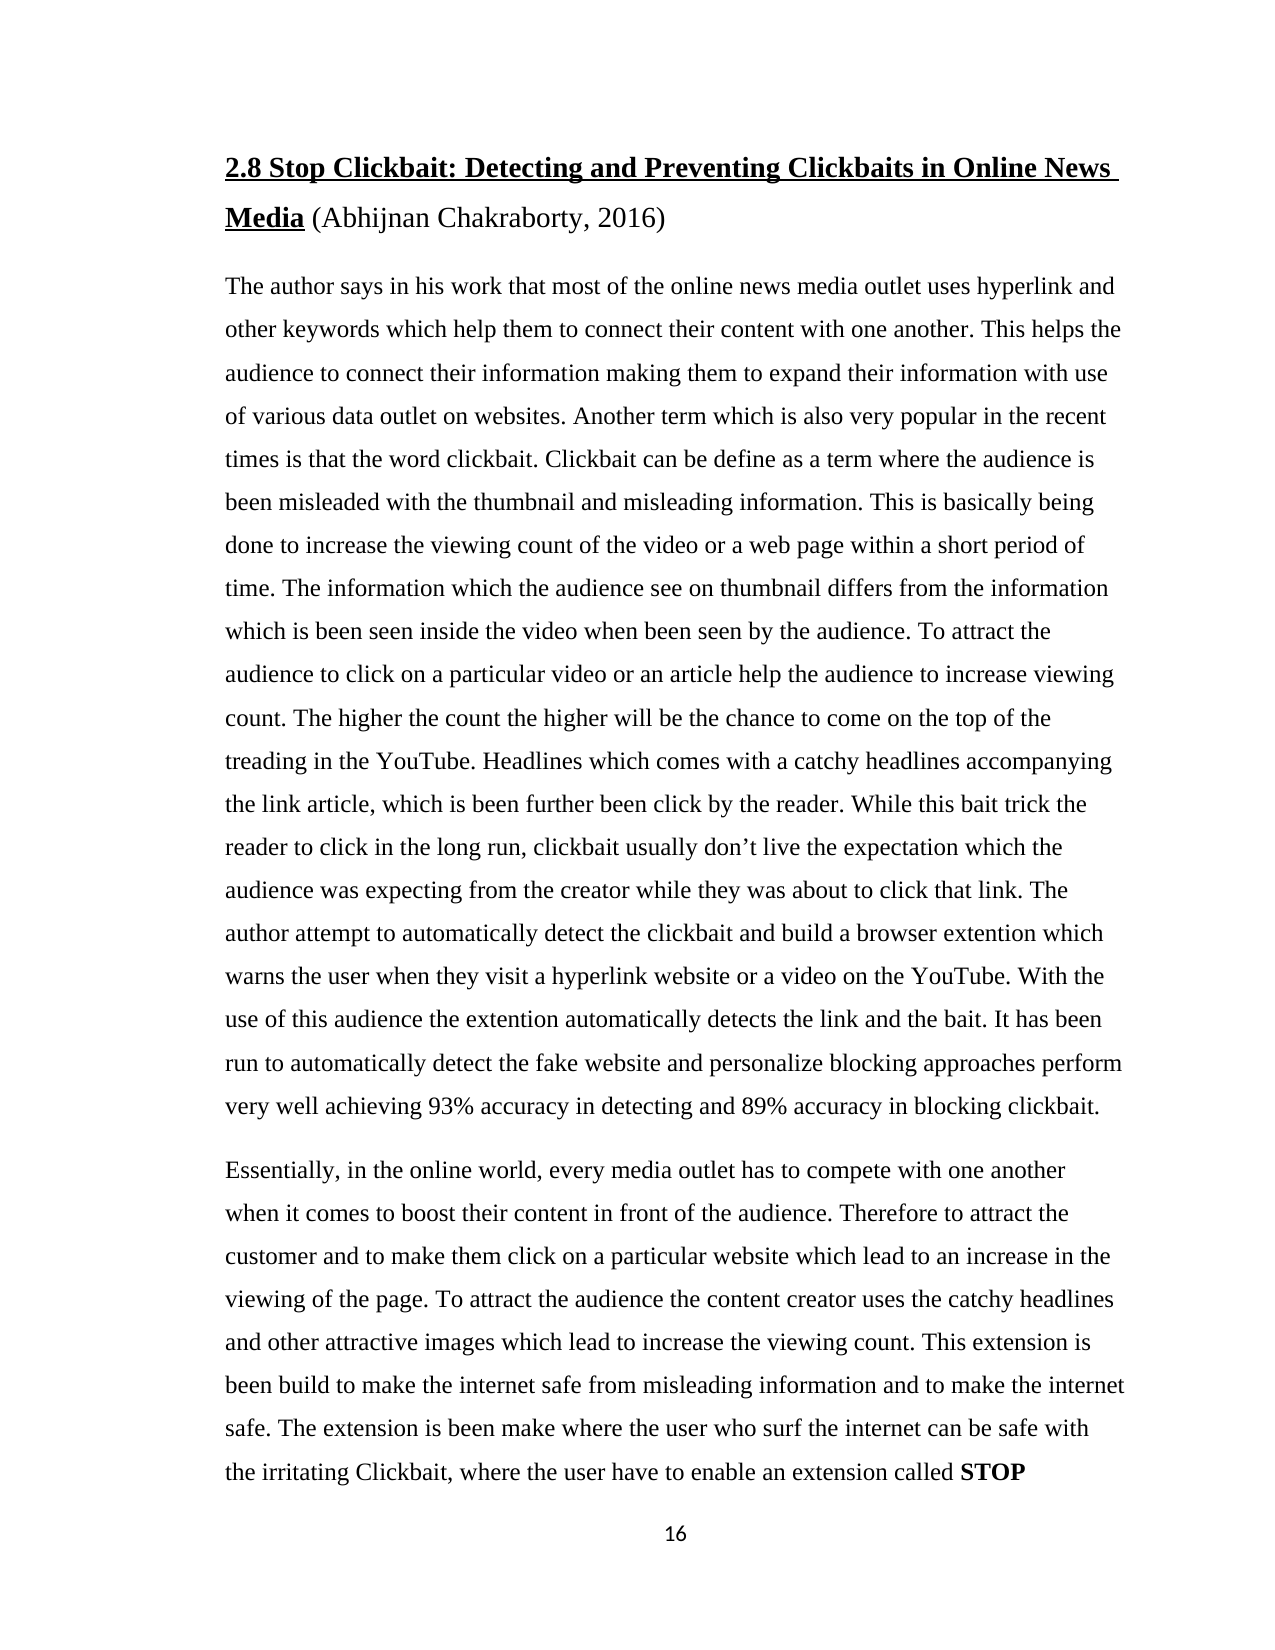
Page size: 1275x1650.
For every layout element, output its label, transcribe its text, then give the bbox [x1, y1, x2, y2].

text The author says in his work that most of the online news media outlet uses hyperlink and other keywords which help them to connect their content with one another. This helps the audience to connect their information making them to expand their information with use of various data outlet on websites. Another term which is also very popular in the recent times is that the word clickbait. Clickbait can be define as a term where the audience is been misleaded with the thumbnail and misleading information. This is basically being done to increase the viewing count of the video or a web page within a short period of time. The information which the audience see on thumbnail differs from the information which is been seen inside the video when been seen by the audience. To attract the audience to click on a particular video or an article help the audience to increase viewing count. The higher the count the higher will be the chance to come on the top of the treading in the YouTube. Headlines which comes with a catchy headlines accompanying the link article, which is been further been click by the reader. While this bait trick the reader to click in the long run, clickbait usually don’t live the expectation which the audience was expecting from the creator while they was about to click that link. The author attempt to automatically detect the clickbait and build a browser extention which warns the user when they visit a hyperlink website or a video on the YouTube. With the use of this audience the extention automatically detects the link and the bait. It has been run to automatically detect the fake website and personalize blocking approaches perform very well achieving 93% accuracy in detecting and 89% accuracy in blocking clickbait. [225, 271, 1125, 1119]
text 2.8 Stop Clickbait: Detecting and Preventing Clickbaits in Online News Media [225, 150, 1125, 234]
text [225, 1155, 1125, 1485]
